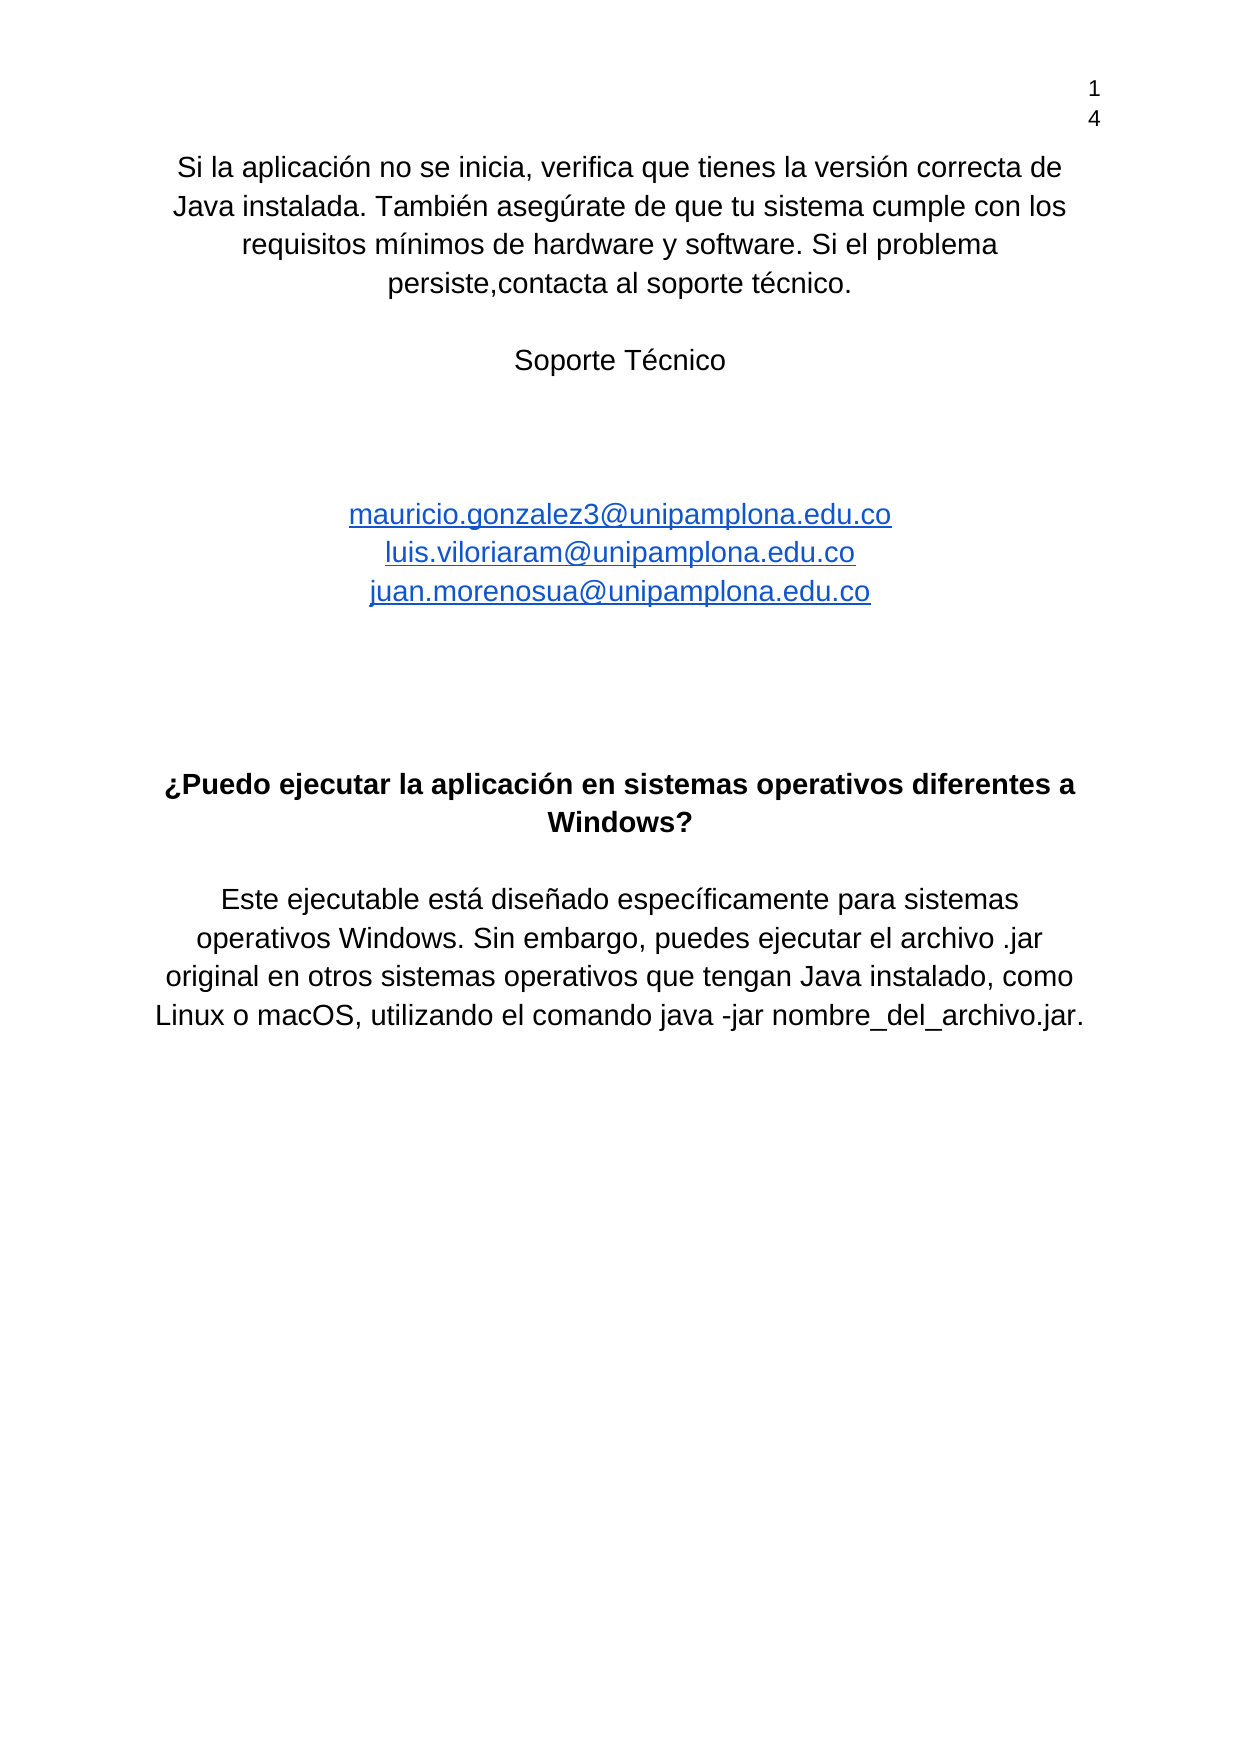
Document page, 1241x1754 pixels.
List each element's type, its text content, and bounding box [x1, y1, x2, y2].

text Este ejecutable está diseñado específicamente para sistemas operativos Windows. Sin embargo, puedes ejecutar el archivo .jar original en otros sistemas operativos que tengan Java instalado, como Linux o macOS, utilizando el comando java -jar nombre_del_archivo.jar. [150, 882, 1090, 1031]
text luis.viloriaram@unipamplona.edu.co [150, 535, 1090, 569]
text mauricio.gonzalez3@unipamplona.edu.co [150, 497, 1090, 530]
text ¿Puedo ejecutar la aplicación en sistemas operativos diferentes a Windows? [150, 767, 1090, 839]
text Soporte Técnico [150, 343, 1090, 376]
text juan.morenosua@unipamplona.edu.co [150, 574, 1090, 607]
text Si la aplicación no se inicia, verifica que tienes la versión correcta de Java instalada. También asegúrate de que tu sistema cumple con los requisitos mínimos de hardware y software. Si el problema persiste,contacta al soporte técnico. [150, 150, 1090, 299]
